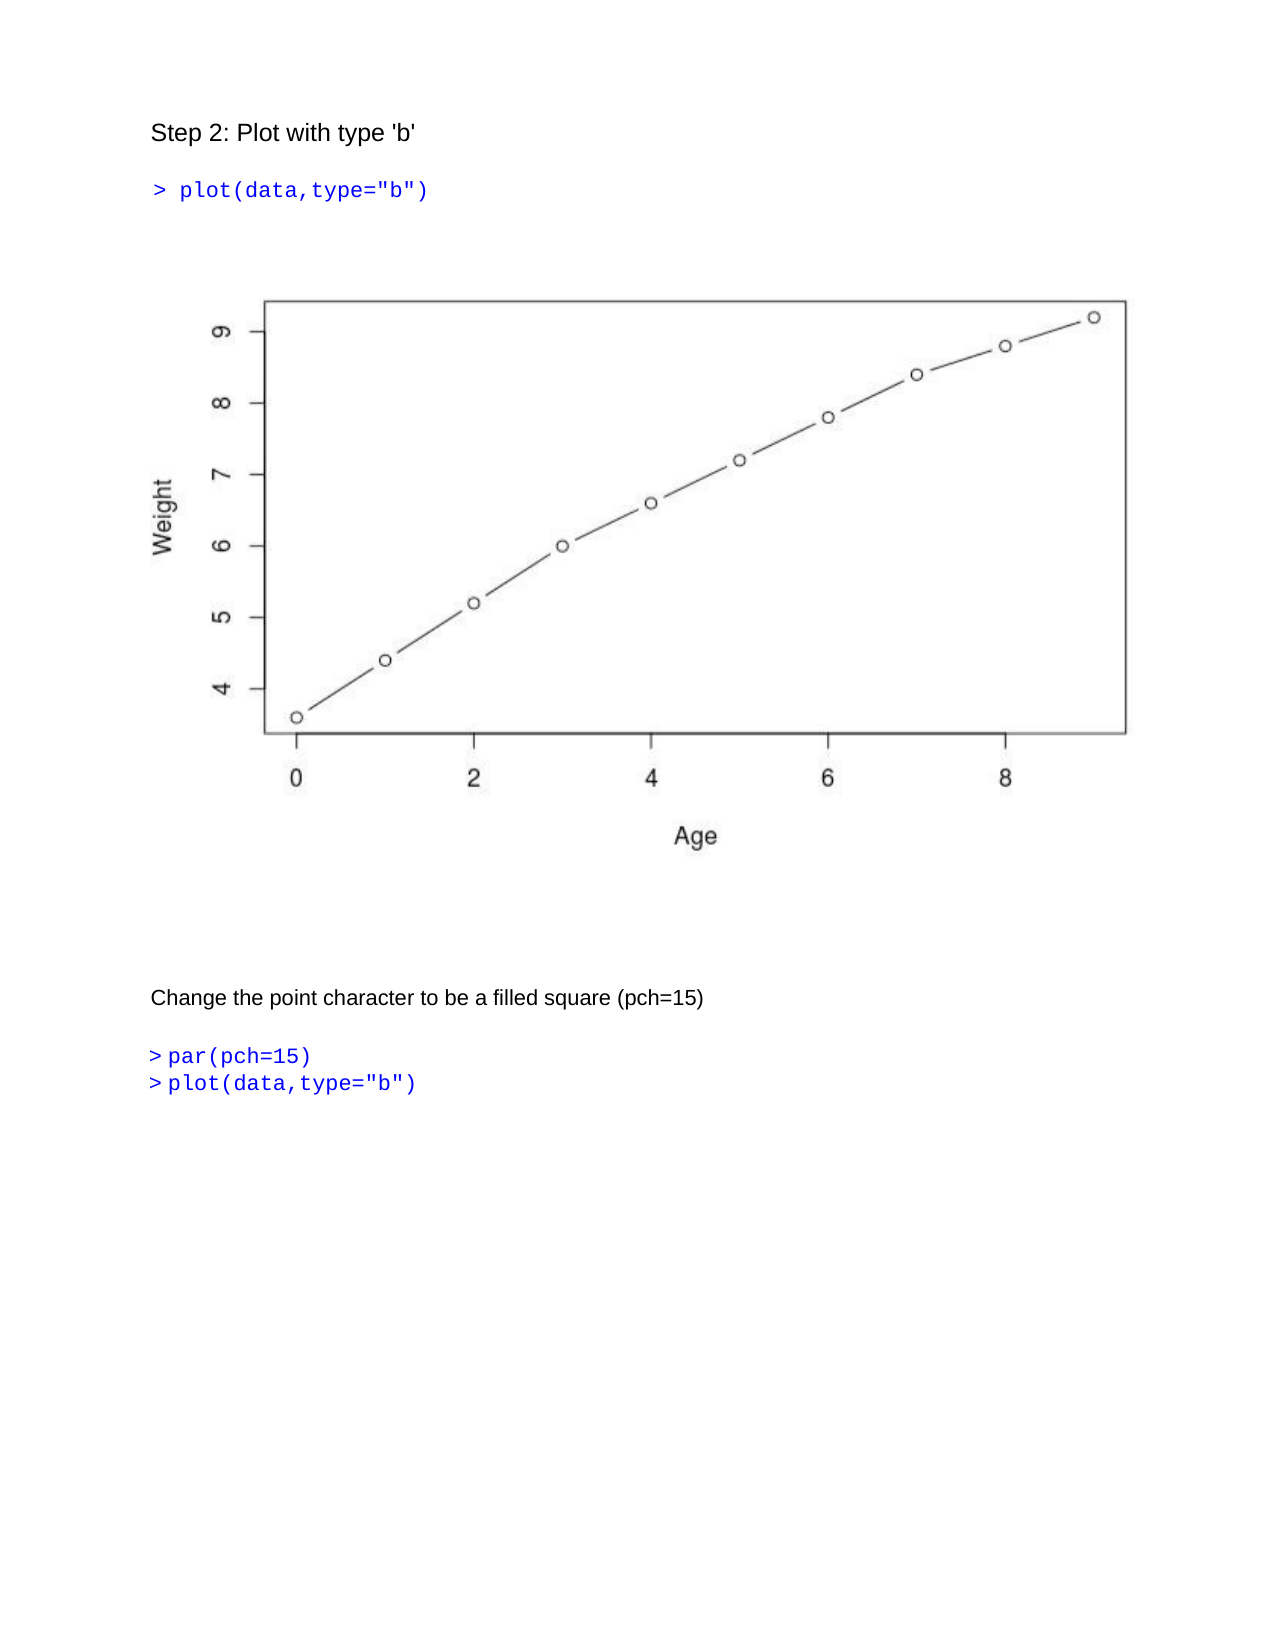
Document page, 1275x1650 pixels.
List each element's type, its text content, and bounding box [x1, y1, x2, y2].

text > plot(data,type="b") [148, 179, 1124, 204]
picture [150, 237, 1154, 860]
text > plot(data,type="b") [148, 1072, 1124, 1097]
subtitle Step 2: Plot with type 'b' [150, 118, 1124, 147]
text Change the point character to be a filled square (pch=15) [150, 985, 1124, 1010]
text > par(pch=15) [148, 1045, 1124, 1070]
